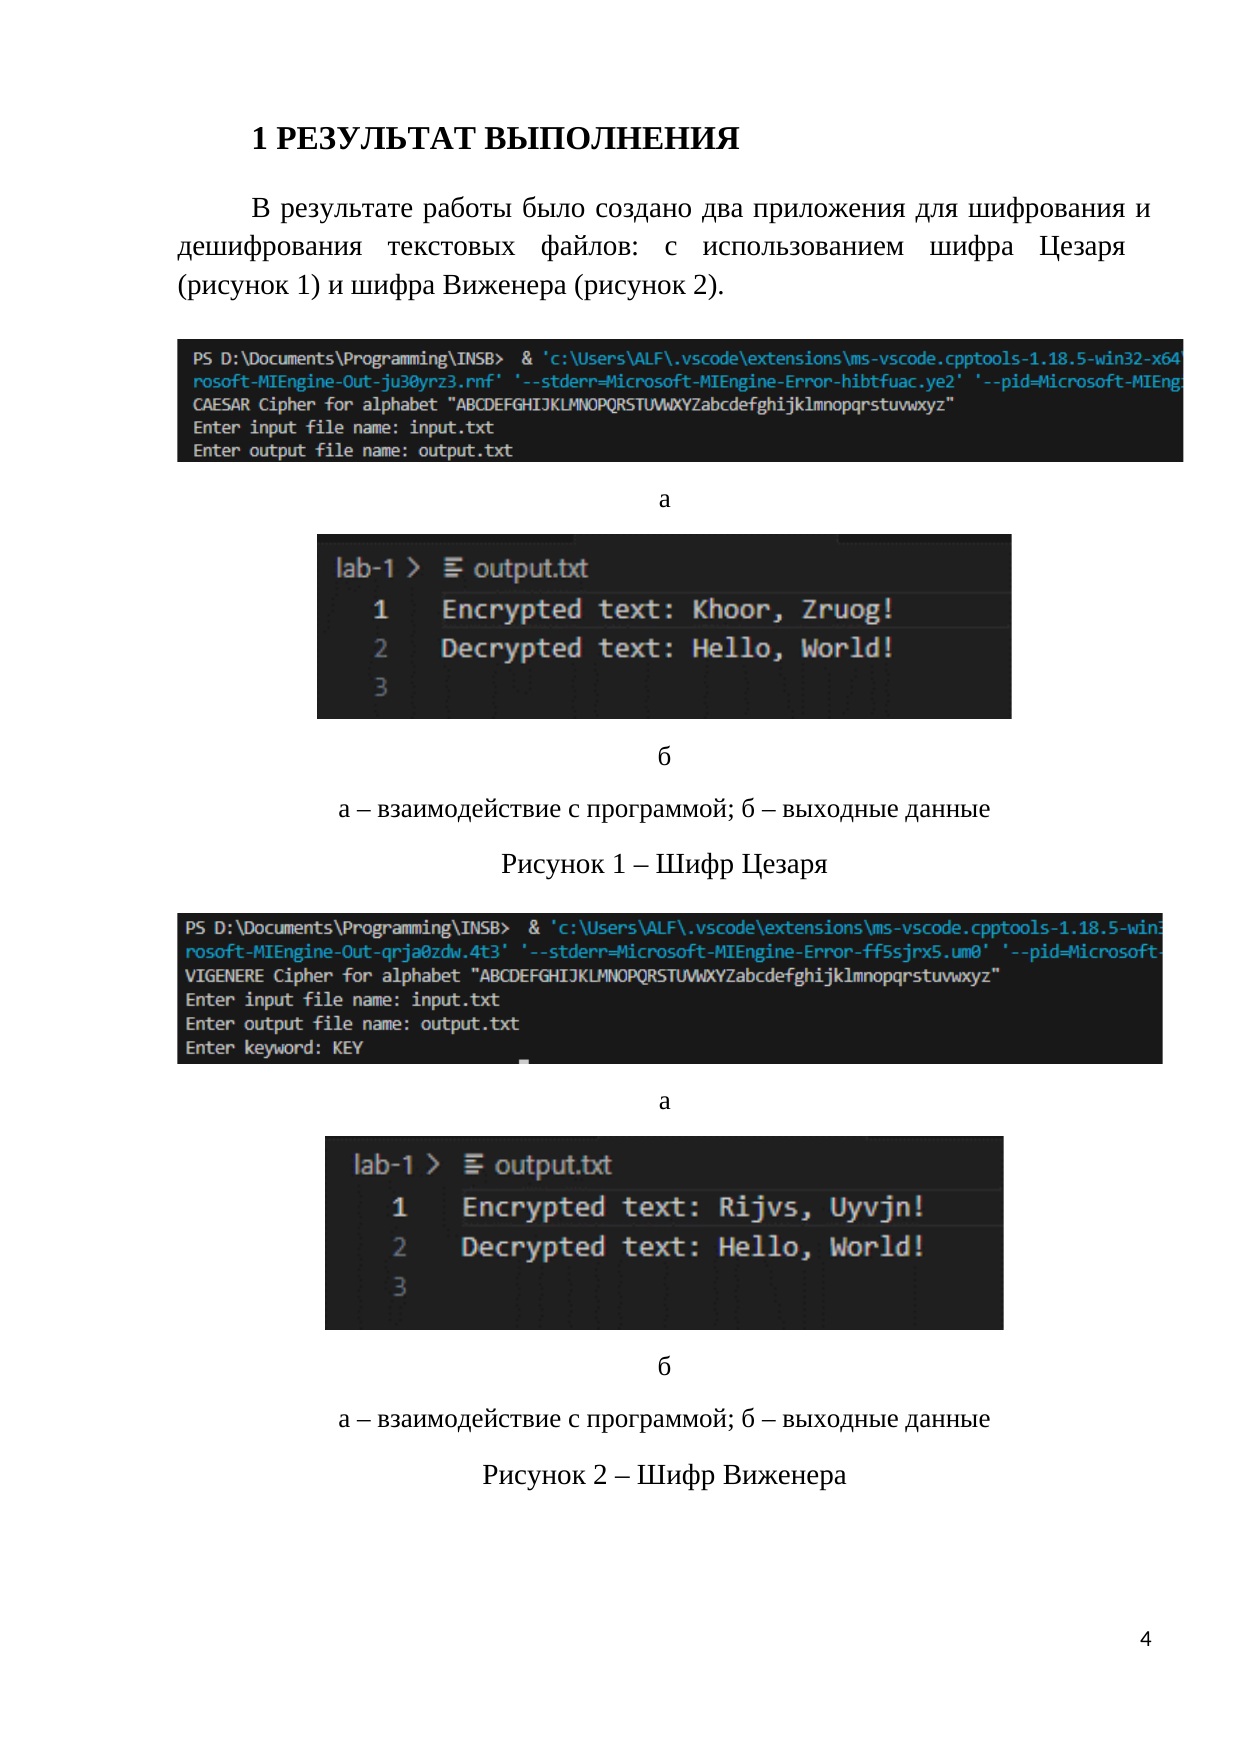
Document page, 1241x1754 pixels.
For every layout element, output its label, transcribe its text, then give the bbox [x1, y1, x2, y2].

picture [177, 339, 1184, 462]
picture [325, 1136, 1004, 1330]
text В результате работы было создано два приложения для шифрования и дешифрования текстовых файлов: с использованием шифра Цезаря (рисунок 1) и шифра Виженера (рисунок 2). [177, 190, 1152, 301]
picture [317, 534, 1012, 719]
text а – взаимодействие с программой; б – выходные данные [177, 1402, 1152, 1433]
text а [177, 482, 1152, 513]
text б [177, 740, 1152, 771]
text Рисунок 1 – Шифр Цезаря [177, 846, 1152, 880]
text Рисунок 2 – Шифр Виженера [177, 1457, 1152, 1490]
picture [177, 913, 1163, 1064]
text а – взаимодействие с программой; б – выходные данные [177, 792, 1152, 823]
text а [177, 1084, 1152, 1115]
list РЕЗУЛЬТАТ ВЫПОЛНЕНИЯ [177, 118, 1152, 156]
text б [177, 1350, 1152, 1382]
